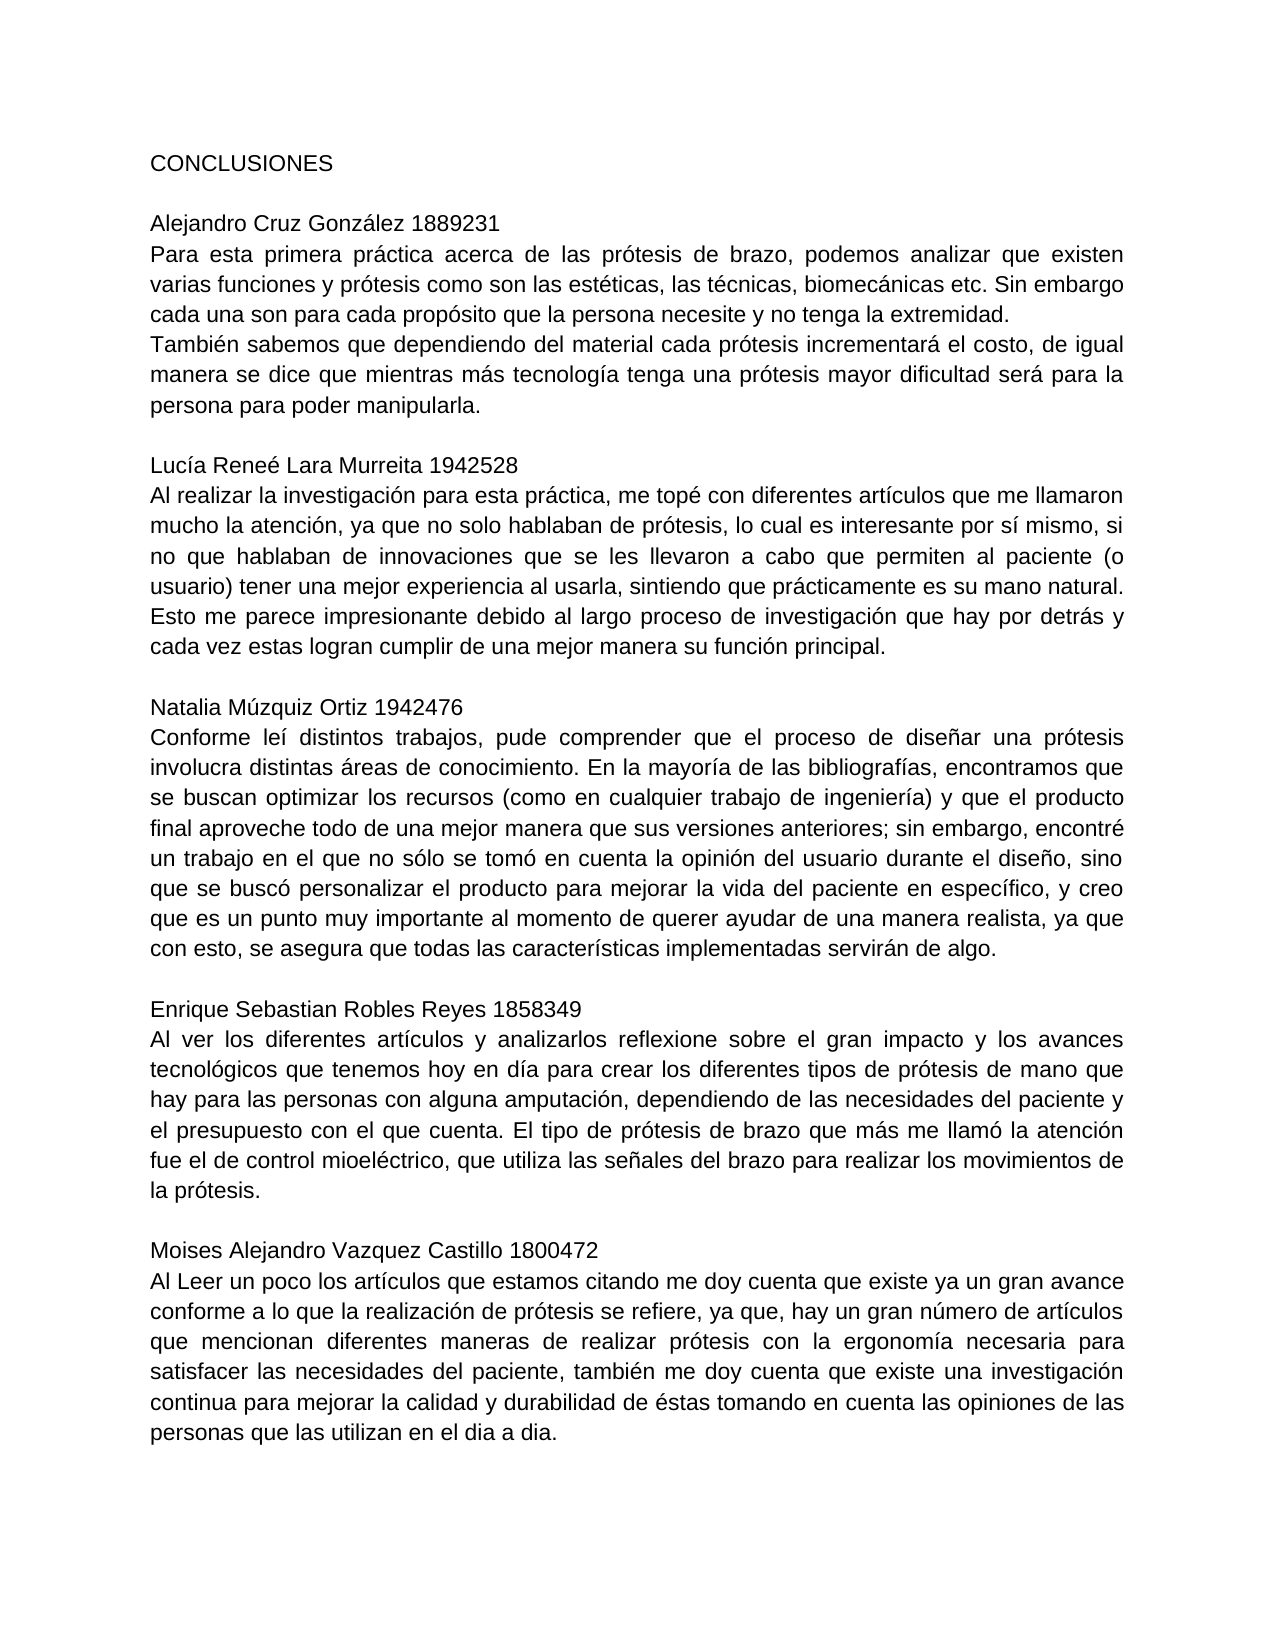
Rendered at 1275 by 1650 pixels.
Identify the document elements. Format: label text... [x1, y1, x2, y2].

text También sabemos que dependiendo del material cada prótesis incrementará el costo, de igual manera se dice que mientras más tecnología tenga una prótesis mayor dificultad será para la persona para poder manipularla. [150, 331, 1125, 418]
text Al realizar la investigación para esta práctica, me topé con diferentes artículos que me llamaron mucho la atención, ya que no solo hablaban de prótesis, lo cual es interesante por sí mismo, si no que hablaban de innovaciones que se les llevaron a cabo que permiten al paciente (o usuario) tener una mejor experiencia al usarla, sintiendo que prácticamente es su mano natural. Esto me parece impresionante debido al largo proceso de investigación que hay por detrás y cada vez estas logran cumplir de una mejor manera su función principal. [150, 482, 1125, 660]
text Natalia Múzquiz Ortiz 1942476 [150, 694, 1125, 720]
text CONCLUSIONES [150, 150, 1125, 176]
text Alejandro Cruz González 1889231 [150, 210, 1125, 237]
text Para esta primera práctica acerca de las prótesis de brazo, podemos analizar que existen varias funciones y prótesis como son las estéticas, las técnicas, biomecánicas etc. Sin embargo cada una son para cada propósito que la persona necesite y no tenga la extremidad. [150, 241, 1125, 327]
text Conforme leí distintos trabajos, pude comprender que el proceso de diseñar una prótesis involucra distintas áreas de conocimiento. En la mayoría de las bibliografías, encontramos que se buscan optimizar los recursos (como en cualquier trabajo de ingeniería) y que el producto final aproveche todo de una mejor manera que sus versiones anteriores; sin embargo, encontré un trabajo en el que no sólo se tomó en cuenta la opinión del usuario durante el diseño, sino que se buscó personalizar el producto para mejorar la vida del paciente en específico, y creo que es un punto muy importante al momento de querer ayudar de una manera realista, ya que con esto, se asegura que todas las características implementadas servirán de algo. [150, 724, 1125, 962]
text Al ver los diferentes artículos y analizarlos reflexione sobre el gran impacto y los avances tecnológicos que tenemos hoy en día para crear los diferentes tipos de prótesis de mano que hay para las personas con alguna amputación, dependiendo de las necesidades del paciente y el presupuesto con el que cuenta. El tipo de prótesis de brazo que más me llamó la atención fue el de control mioeléctrico, que utiliza las señales del brazo para realizar los movimientos de la prótesis. [150, 1026, 1125, 1203]
text Lucía Reneé Lara Murreita 1942528 [150, 452, 1125, 478]
text Al Leer un poco los artículos que estamos citando me doy cuenta que existe ya un gran avance conforme a lo que la realización de prótesis se refiere, ya que, hay un gran número de artículos que mencionan diferentes maneras de realizar prótesis con la ergonomía necesaria para satisfacer las necesidades del paciente, también me doy cuenta que existe una investigación continua para mejorar la calidad y durabilidad de éstas tomando en cuenta las opiniones de las personas que las utilizan en el dia a dia. [150, 1268, 1125, 1445]
text Enrique Sebastian Robles Reyes 1858349 [150, 996, 1125, 1022]
text Moises Alejandro Vazquez Castillo 1800472 [150, 1237, 1125, 1264]
